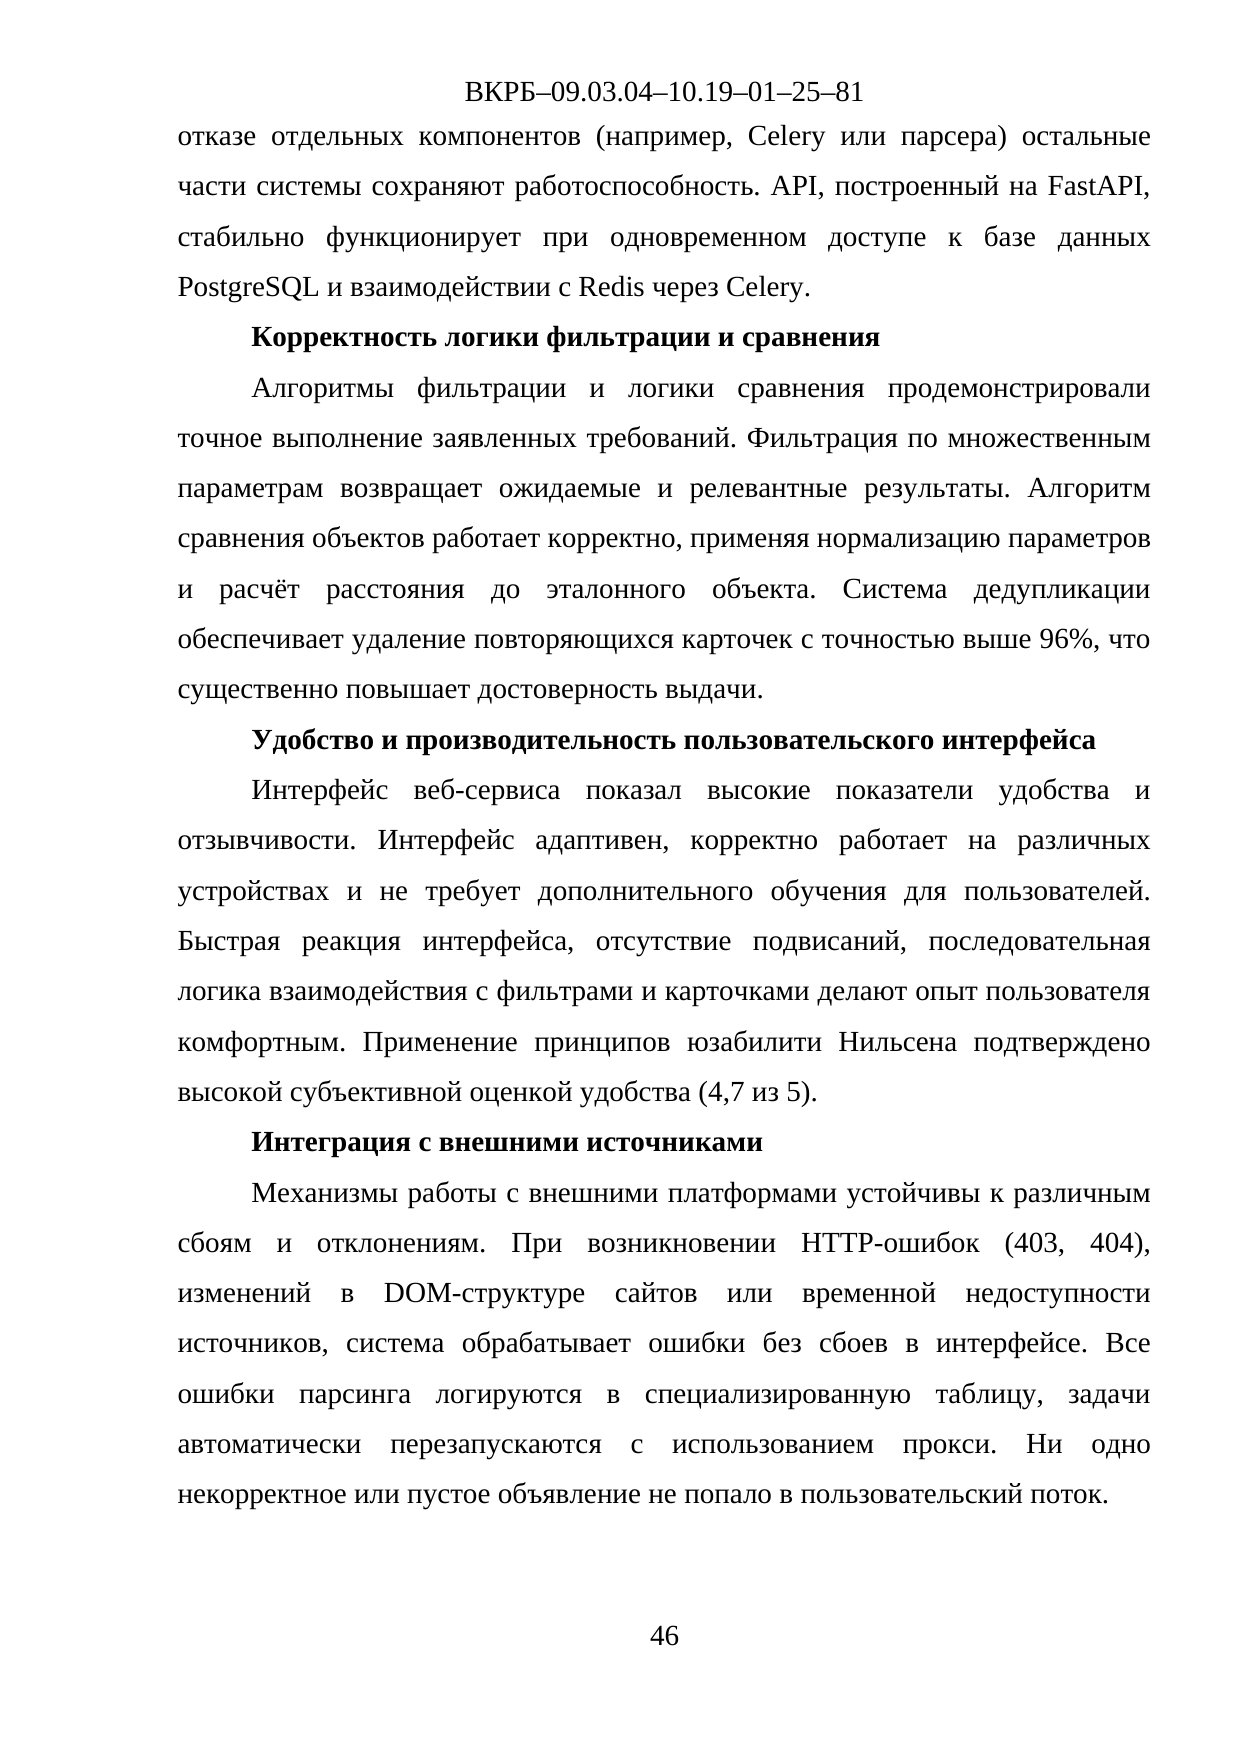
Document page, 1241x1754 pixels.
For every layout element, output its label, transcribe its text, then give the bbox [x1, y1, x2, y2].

text Интерфейс веб-сервиса показал высокие показатели удобства и отзывчивости. Интерфейс адаптивен, корректно работает на различных устройствах и не требует дополнительного обучения для пользователей. Быстрая реакция интерфейса, отсутствие подвисаний, последовательная логика взаимодействия с фильтрами и карточками делают опыт пользователя комфортным. Применение принципов юзабилити Нильсена подтверждено высокой субъективной оценкой удобства (4,7 из 5). [177, 772, 1152, 1108]
text Удобство и производительность пользовательского интерфейса [177, 722, 1152, 755]
text Алгоритмы фильтрации и логики сравнения продемонстрировали точное выполнение заявленных требований. Фильтрация по множественным параметрам возвращает ожидаемые и релевантные результаты. Алгоритм сравнения объектов работает корректно, применяя нормализацию параметров и расчёт расстояния до эталонного объекта. Система дедупликации обеспечивает удаление повторяющихся карточек с точностью выше 96%, что существенно повышает достоверность выдачи. [177, 370, 1152, 705]
text Механизмы работы с внешними платформами устойчивы к различным сбоям и отклонениям. При возникновении HTTP-ошибок (403, 404), изменений в DOM-структуре сайтов или временной недоступности источников, система обрабатывает ошибки без сбоев в интерфейсе. Все ошибки парсинга логируются в специализированную таблицу, задачи автоматически перезапускаются с использованием прокси. Ни одно некорректное или пустое объявление не попало в пользовательский поток. [177, 1175, 1152, 1510]
text Корректность логики фильтрации и сравнения [177, 319, 1152, 353]
text Интеграция с внешними источниками [177, 1124, 1152, 1158]
